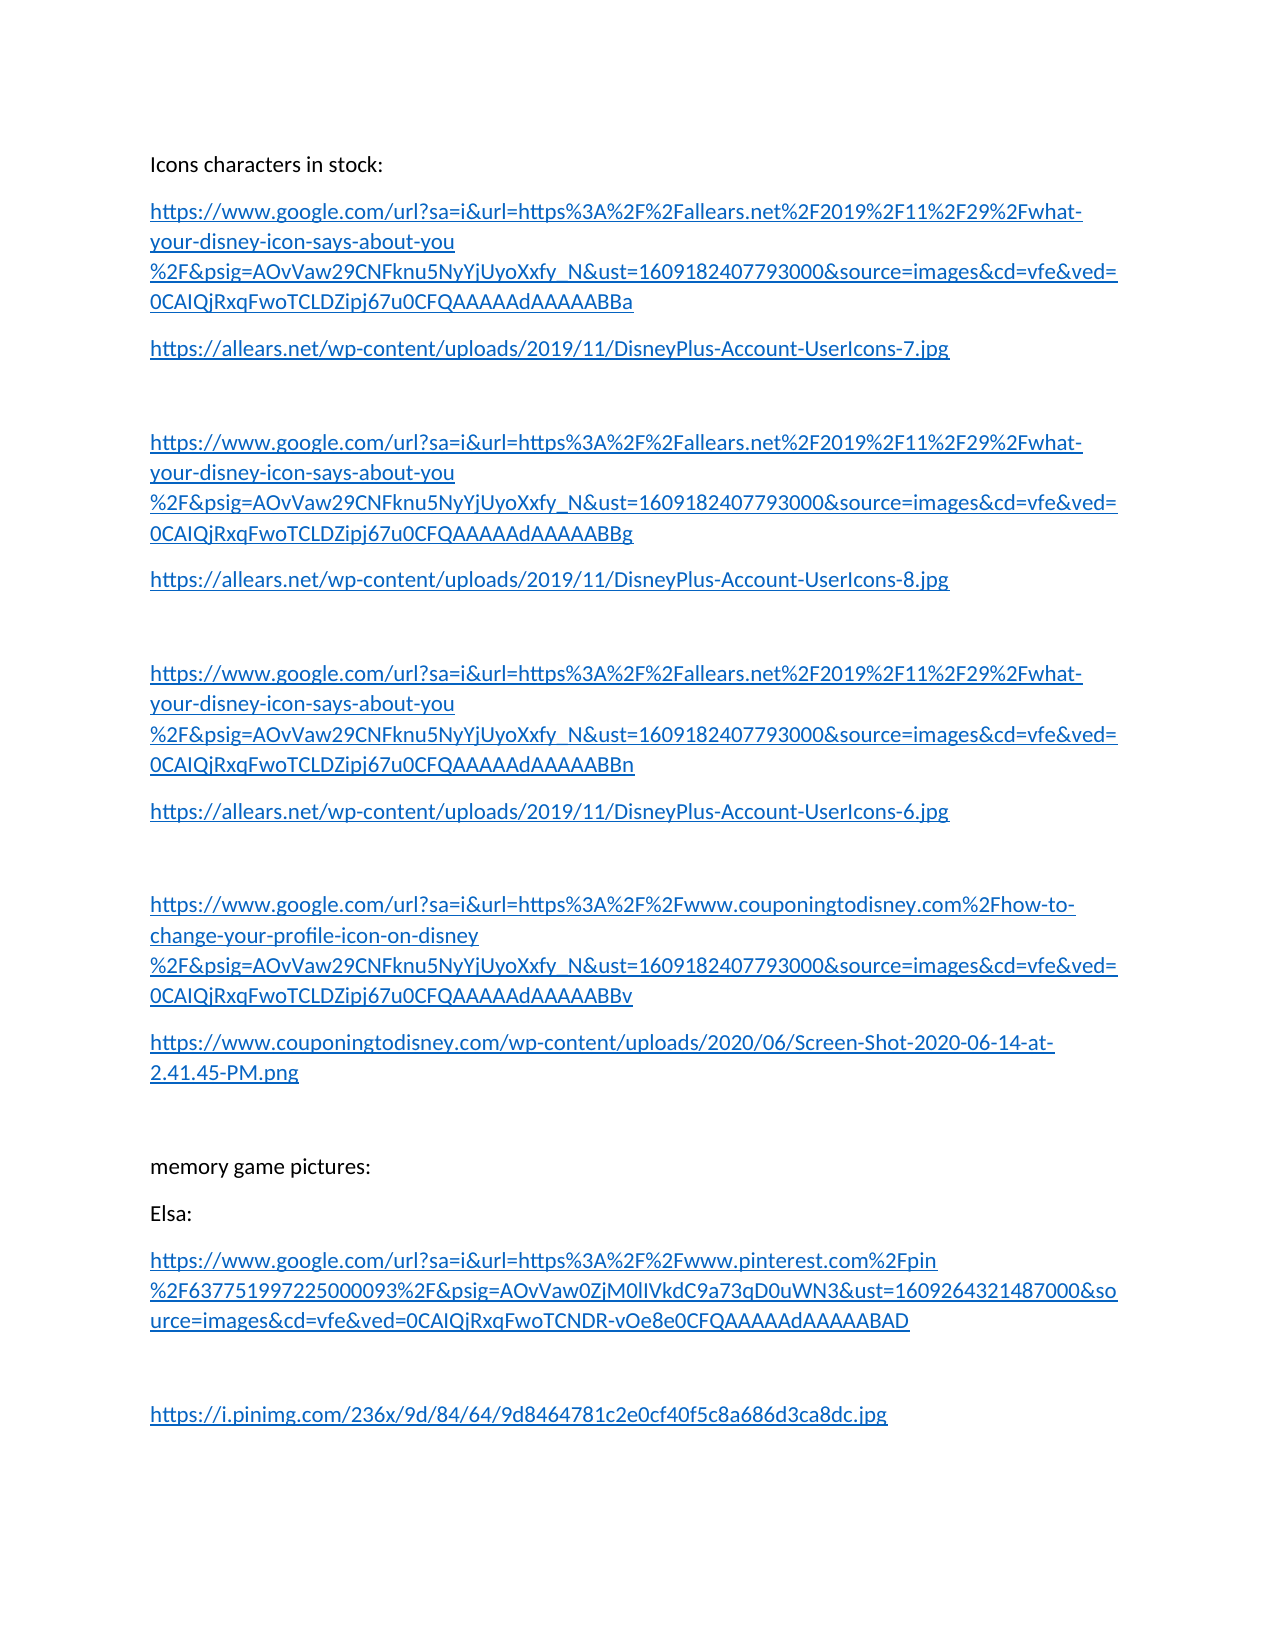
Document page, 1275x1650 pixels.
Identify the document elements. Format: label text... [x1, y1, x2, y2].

text https://i.pinimg.com/236x/9d/84/64/9d8464781c2e0cf40f5c8a686d3ca8dc.jpg [150, 1400, 1125, 1428]
text https://www.google.com/url?sa=i&url=https%3A%2F%2Fwww.couponingtodisney.com%2Fhow-to-change-your-profile-icon-on-disney%2F&psig=AOvVaw29CNFknu5NyYjUyoXxfy_N&ust=1609182407793000&source=images&cd=vfe&ved=0CAIQjRxqFwoTCLDZipj67u0CFQAAAAAdAAAAABBv [150, 891, 1125, 1009]
text https://www.google.com/url?sa=i&url=https%3A%2F%2Fwww.pinterest.com%2Fpin%2F637751997225000093%2F&psig=AOvVaw0ZjM0lIVkdC9a73qD0uWN3&ust=1609264321487000&source=images&cd=vfe&ved=0CAIQjRxqFwoTCNDR-vOe8e0CFQAAAAAdAAAAABAD [150, 1246, 1125, 1334]
text https://allears.net/wp-content/uploads/2019/11/DisneyPlus-Account-UserIcons-8.jpg [150, 566, 1125, 594]
text https://allears.net/wp-content/uploads/2019/11/DisneyPlus-Account-UserIcons-6.jpg [150, 797, 1125, 825]
text https://www.google.com/url?sa=i&url=https%3A%2F%2Fallears.net%2F2019%2F11%2F29%2Fwhat-your-disney-icon-says-about-you%2F&psig=AOvVaw29CNFknu5NyYjUyoXxfy_N&ust=1609182407793000&source=images&cd=vfe&ved=0CAIQjRxqFwoTCLDZipj67u0CFQAAAAAdAAAAABBn [150, 659, 1125, 778]
text https://allears.net/wp-content/uploads/2019/11/DisneyPlus-Account-UserIcons-7.jpg [150, 334, 1125, 362]
text https://www.couponingtodisney.com/wp-content/uploads/2020/06/Screen-Shot-2020-06-14-at-2.41.45-PM.png [150, 1028, 1125, 1086]
text memory game pictures: [150, 1152, 1125, 1180]
text Elsa: [150, 1199, 1125, 1227]
text https://www.google.com/url?sa=i&url=https%3A%2F%2Fallears.net%2F2019%2F11%2F29%2Fwhat-your-disney-icon-says-about-you%2F&psig=AOvVaw29CNFknu5NyYjUyoXxfy_N&ust=1609182407793000&source=images&cd=vfe&ved=0CAIQjRxqFwoTCLDZipj67u0CFQAAAAAdAAAAABBa [150, 197, 1125, 316]
text Icons characters in stock: [150, 150, 1125, 178]
text https://www.google.com/url?sa=i&url=https%3A%2F%2Fallears.net%2F2019%2F11%2F29%2Fwhat-your-disney-icon-says-about-you%2F&psig=AOvVaw29CNFknu5NyYjUyoXxfy_N&ust=1609182407793000&source=images&cd=vfe&ved=0CAIQjRxqFwoTCLDZipj67u0CFQAAAAAdAAAAABBg [150, 428, 1125, 547]
